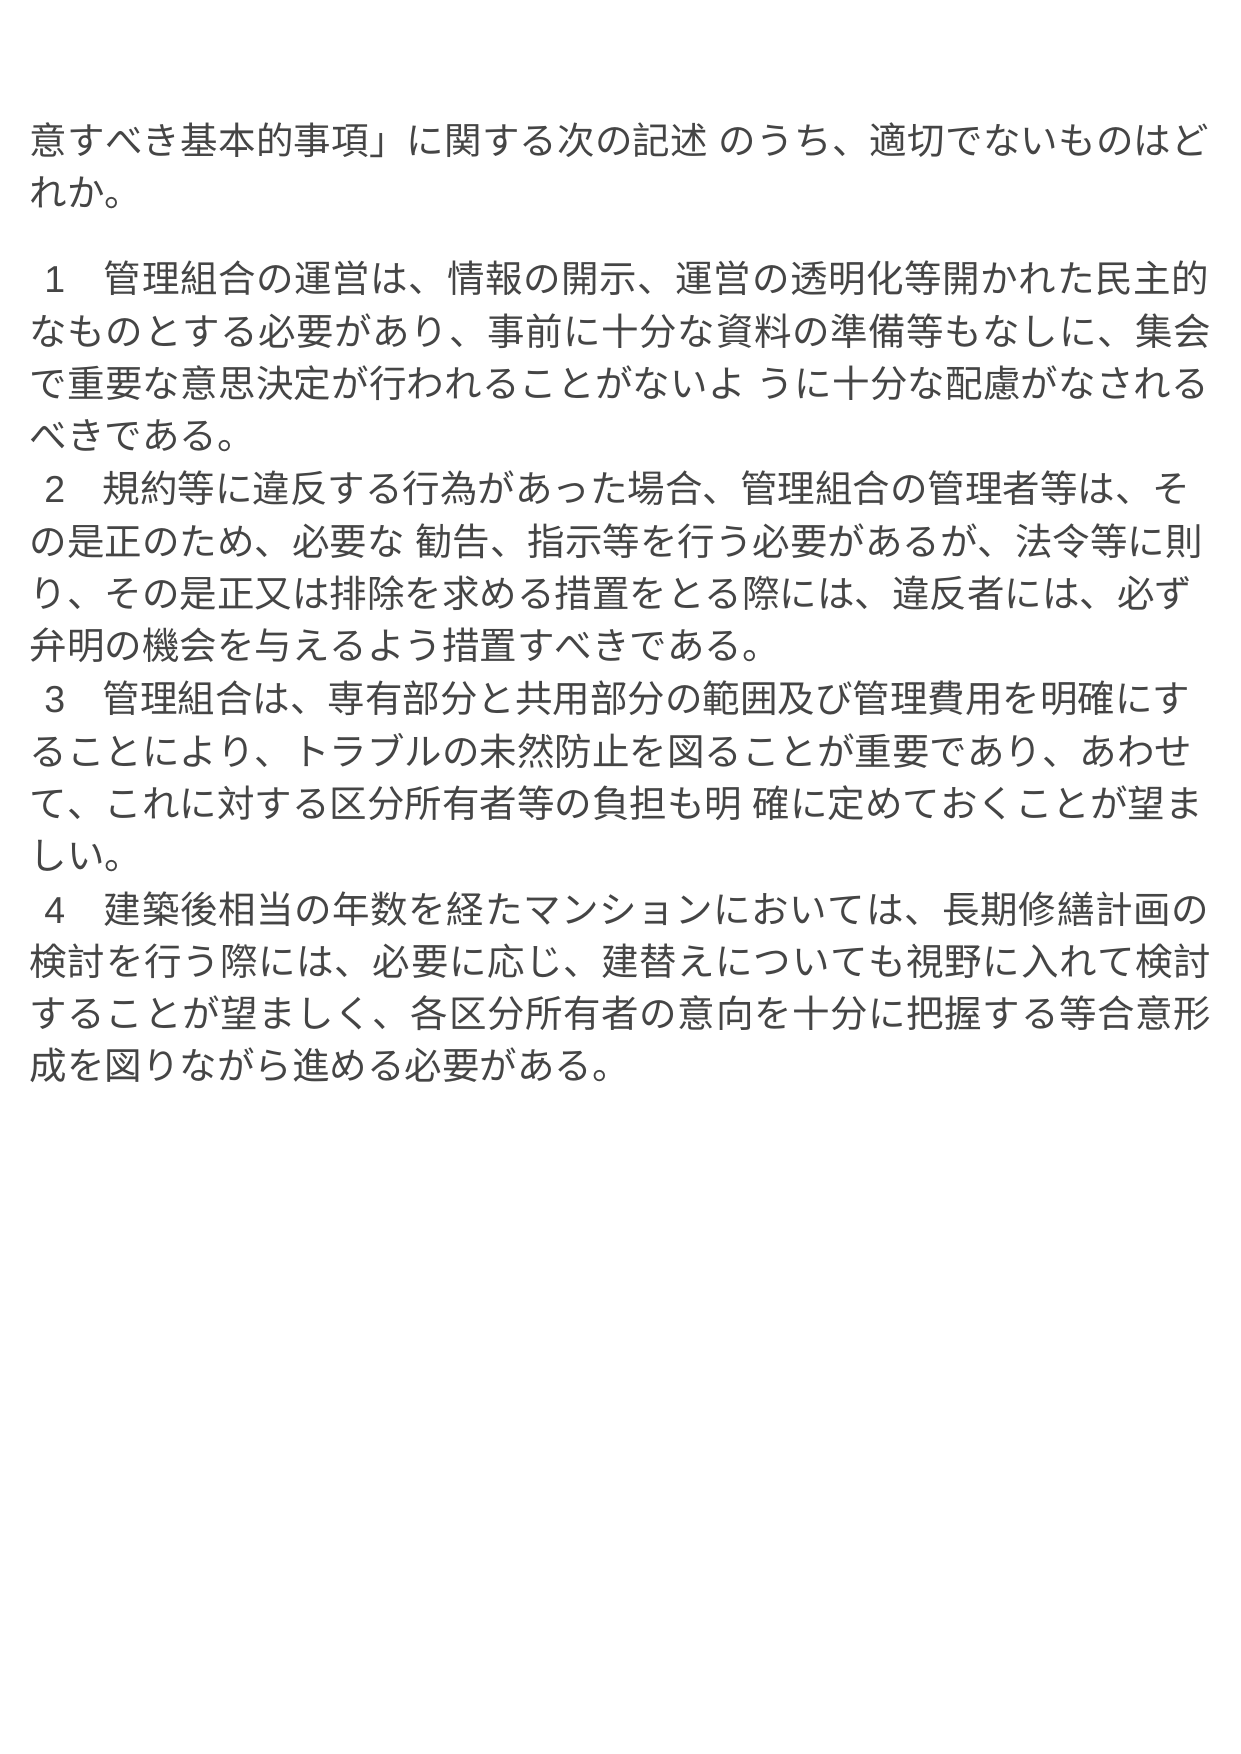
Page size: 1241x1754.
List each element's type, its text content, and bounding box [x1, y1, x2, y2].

text 4 建築後相当の年数を経たマンションにおいては、長期修繕計画の検討を行う際には、必要に応じ、建替えについても視野に入れて検討することが望ましく、各区分所有者の意向を十分に把握する等合意形成を図りながら進める必要がある。 [29, 887, 1211, 1089]
text 2 規約等に違反する行為があった場合、管理組合の管理者等は、その是正のため、必要な 勧告、指示等を行う必要があるが、法令等に則り、その是正又は排除を求める措置をとる際には、違反者には、必ず弁明の機会を与えるよう措置すべきである。 [29, 466, 1211, 668]
text 1 管理組合の運営は、情報の開示、運営の透明化等開かれた民主的なものとする必要があり、事前に十分な資料の準備等もなしに、集会で重要な意思決定が行われることがないよ うに十分な配慮がなされるべきである。 [29, 256, 1211, 458]
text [29, 118, 1211, 216]
text 3 管理組合は、専有部分と共用部分の範囲及び管理費用を明確にすることにより、トラブルの未然防止を図ることが重要であり、あわせて、これに対する区分所有者等の負担も明 確に定めておくことが望ましい。 [29, 677, 1211, 878]
